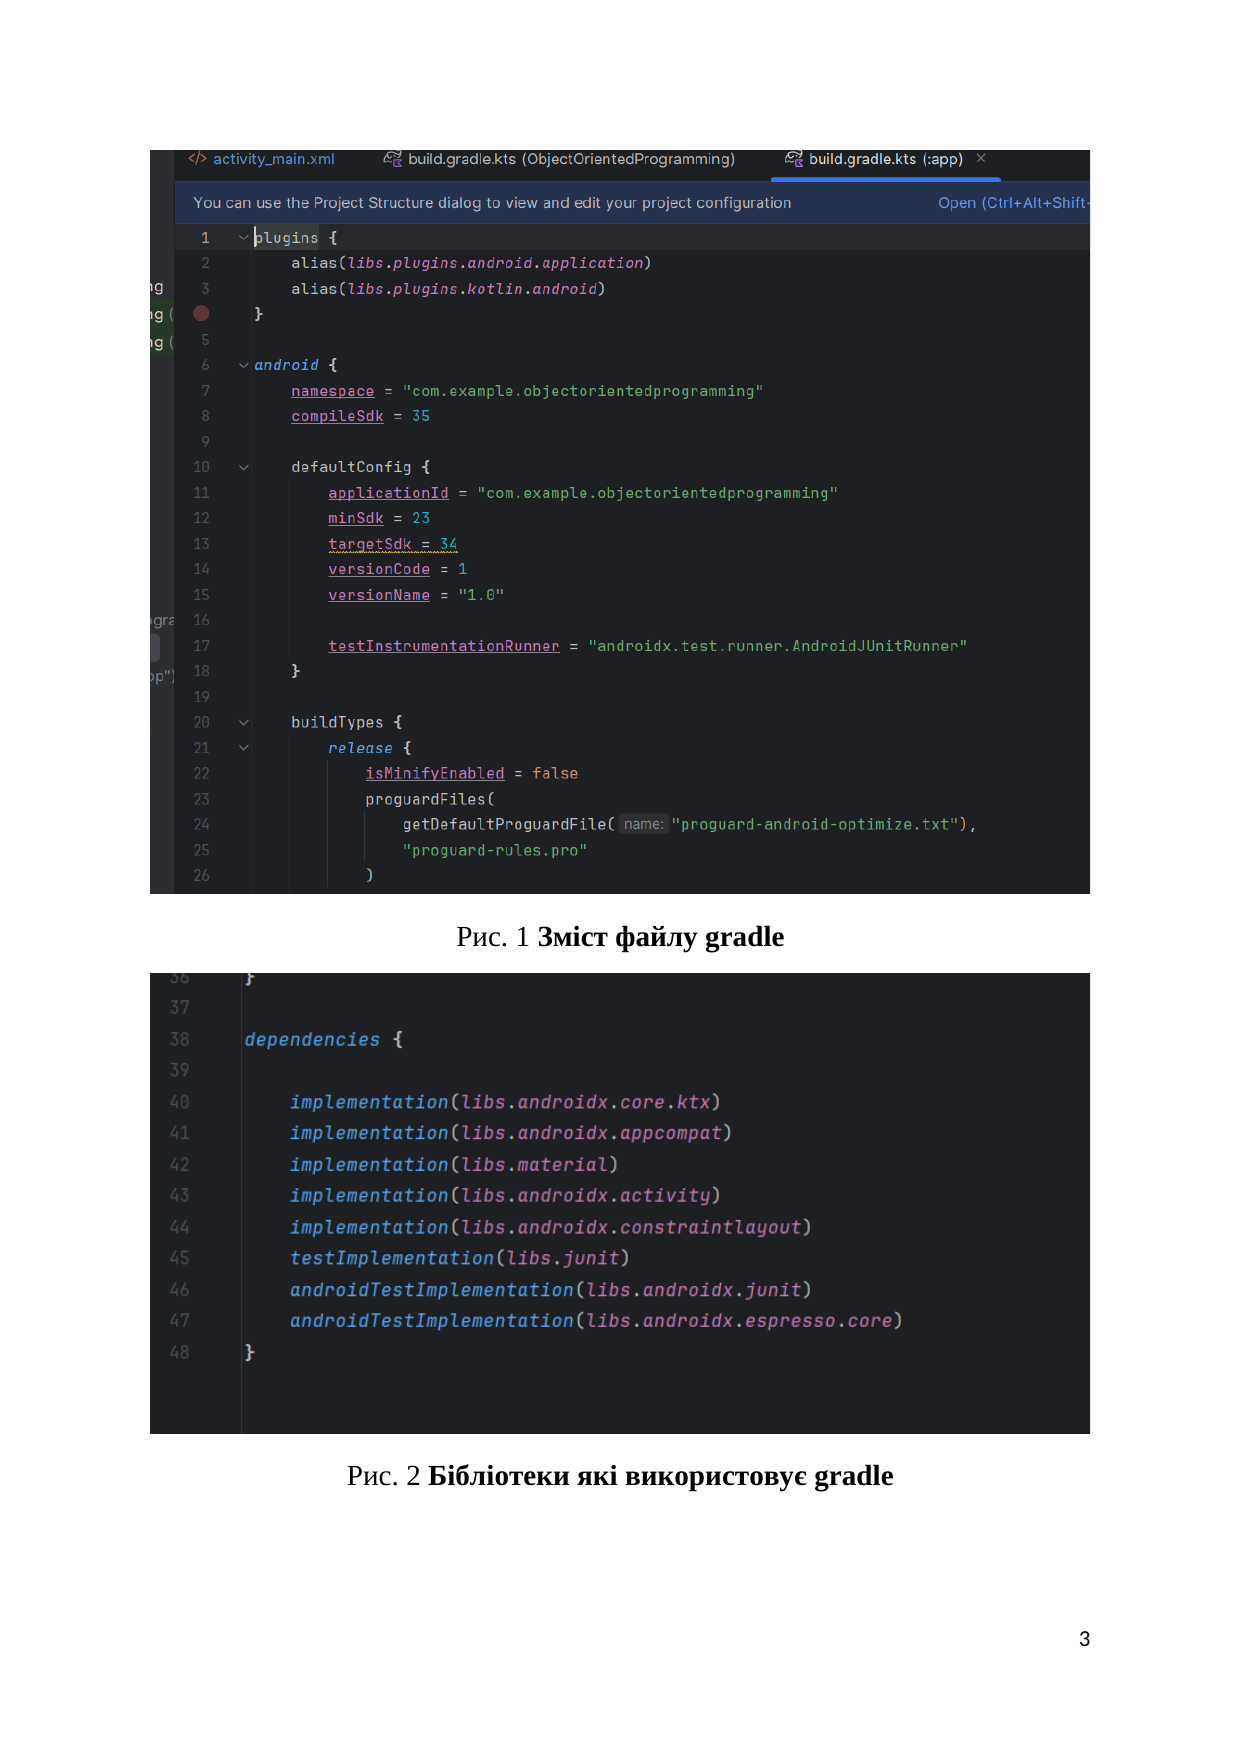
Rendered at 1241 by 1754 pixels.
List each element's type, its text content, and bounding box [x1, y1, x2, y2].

text Рис. 2 Бібліотеки які використовує gradle [150, 1458, 1090, 1492]
text Рис. 1 Зміст файлу gradle [150, 919, 1090, 952]
picture [150, 973, 1091, 1434]
picture [150, 150, 1091, 894]
